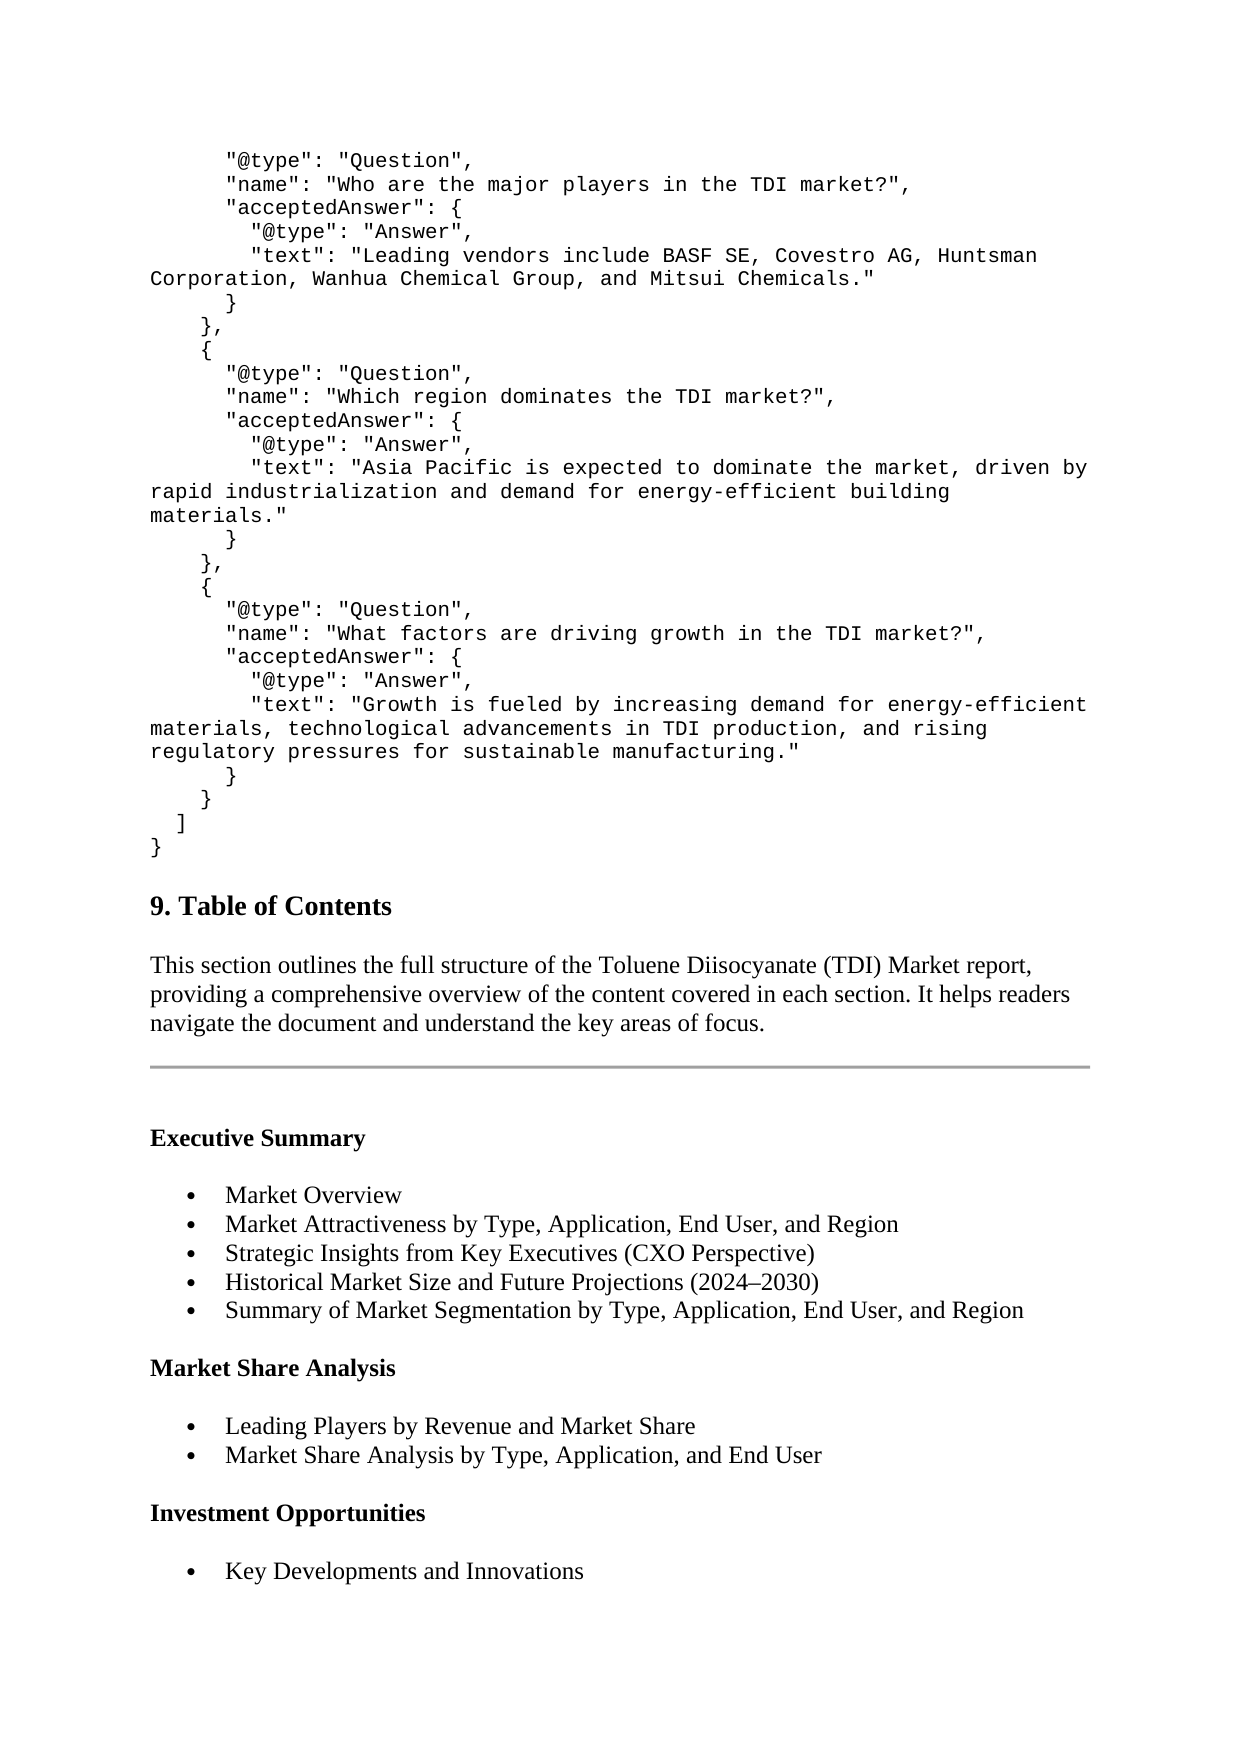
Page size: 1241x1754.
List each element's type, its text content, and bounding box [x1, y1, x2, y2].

text } [150, 765, 1090, 788]
list Market Share Analysis by Type, Application, and End User [187, 1440, 1090, 1469]
list Historical Market Size and Future Projections (2024–2030) [187, 1267, 1090, 1296]
text } [150, 292, 1090, 316]
text "@type": "Answer", [150, 434, 1090, 457]
list Strategic Insights from Key Executives (CXO Perspective) [187, 1238, 1090, 1267]
text "@type": "Answer", [150, 221, 1090, 244]
text This section outlines the full structure of the Toluene Diisocyanate (TDI) Market report, providing a comprehensive overview of the content covered in each section. It helps readers navigate the document and understand the key areas of focus. [150, 950, 1090, 1036]
text } [150, 528, 1090, 552]
text "@type": "Question", [150, 363, 1090, 386]
text "name": "What factors are driving growth in the TDI market?", [150, 623, 1090, 647]
text "acceptedAnswer": { [150, 647, 1090, 670]
text "text": "Leading vendors include BASF SE, Covestro AG, Huntsman Corporation, Wanhua Chemical Group, and Mitsui Chemicals." [150, 244, 1090, 292]
text ] [150, 812, 1090, 836]
text "name": "Who are the major players in the TDI market?", [150, 174, 1090, 197]
text "acceptedAnswer": { [150, 410, 1090, 434]
text { [150, 339, 1090, 363]
text "name": "Which region dominates the TDI market?", [150, 386, 1090, 410]
text "@type": "Answer", [150, 670, 1090, 694]
text }, [150, 552, 1090, 576]
text } [150, 836, 1090, 859]
text { [150, 576, 1090, 599]
text "acceptedAnswer": { [150, 197, 1090, 221]
text } [150, 788, 1090, 812]
list Key Developments and Innovations [187, 1556, 1090, 1585]
text "text": "Growth is fueled by increasing demand for energy-efficient materials, technological advancements in TDI production, and rising regulatory pressures for sustainable manufacturing." [150, 694, 1090, 765]
text Market Share Analysis [150, 1353, 1090, 1382]
text Investment Opportunities [150, 1498, 1090, 1527]
text "@type": "Question", [150, 150, 1090, 174]
text Executive Summary [150, 1123, 1090, 1151]
list Market Overview [187, 1181, 1090, 1209]
list Market Attractiveness by Type, Application, End User, and Region [187, 1209, 1090, 1238]
list Leading Players by Revenue and Market Share [187, 1411, 1090, 1440]
text 9. Table of Contents [150, 888, 1090, 921]
text "text": "Asia Pacific is expected to dominate the market, driven by rapid industrialization and demand for energy-efficient building materials." [150, 457, 1090, 528]
text "@type": "Question", [150, 599, 1090, 623]
text }, [150, 316, 1090, 339]
list Summary of Market Segmentation by Type, Application, End User, and Region [187, 1296, 1090, 1324]
